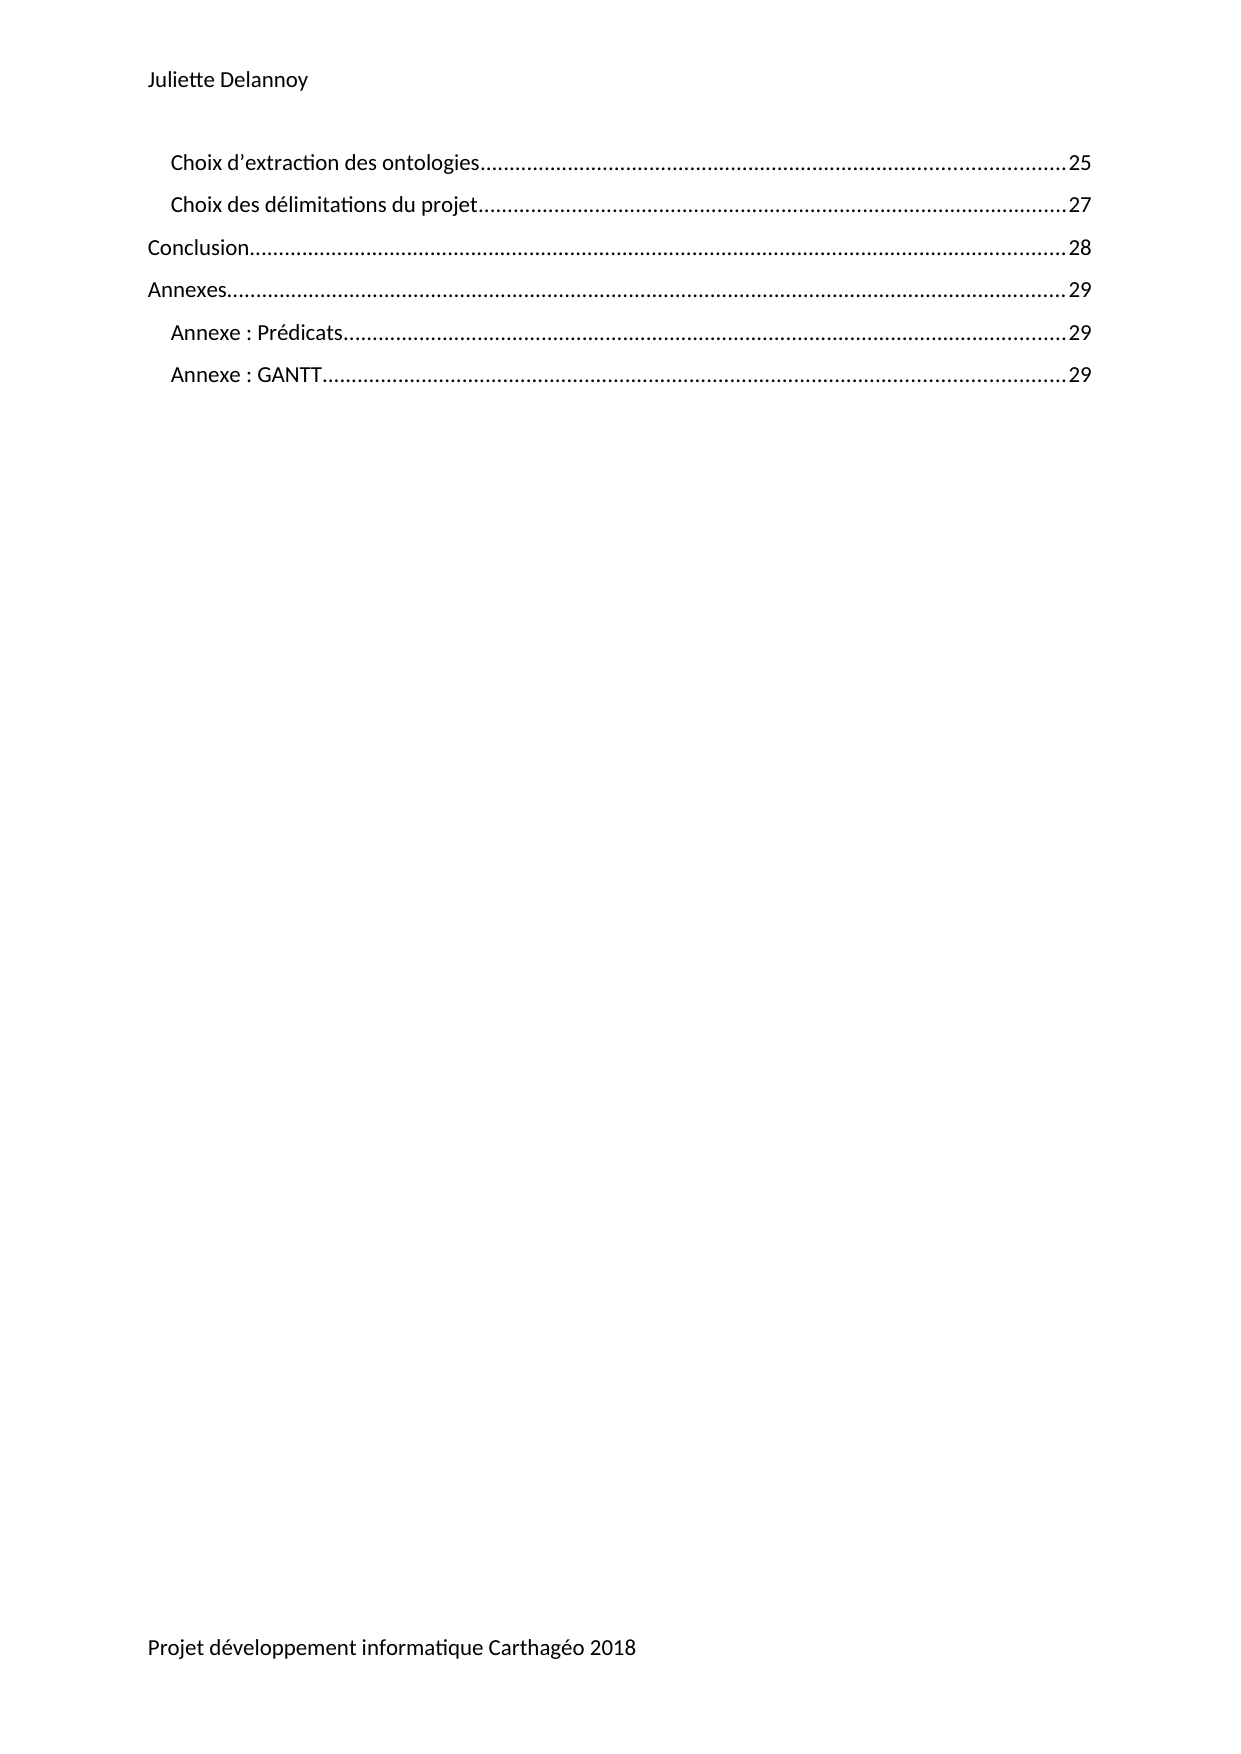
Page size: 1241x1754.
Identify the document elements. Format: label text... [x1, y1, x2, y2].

text Annexes 29 [148, 275, 1093, 303]
text Choix des délimitations du projet 27 [171, 190, 1093, 218]
text Conclusion 28 [148, 233, 1093, 261]
text Choix d’extraction des ontologies 25 [171, 148, 1093, 176]
text Annexe : GANTT 29 [171, 361, 1093, 389]
text Annexe : Prédicats 29 [171, 318, 1093, 346]
